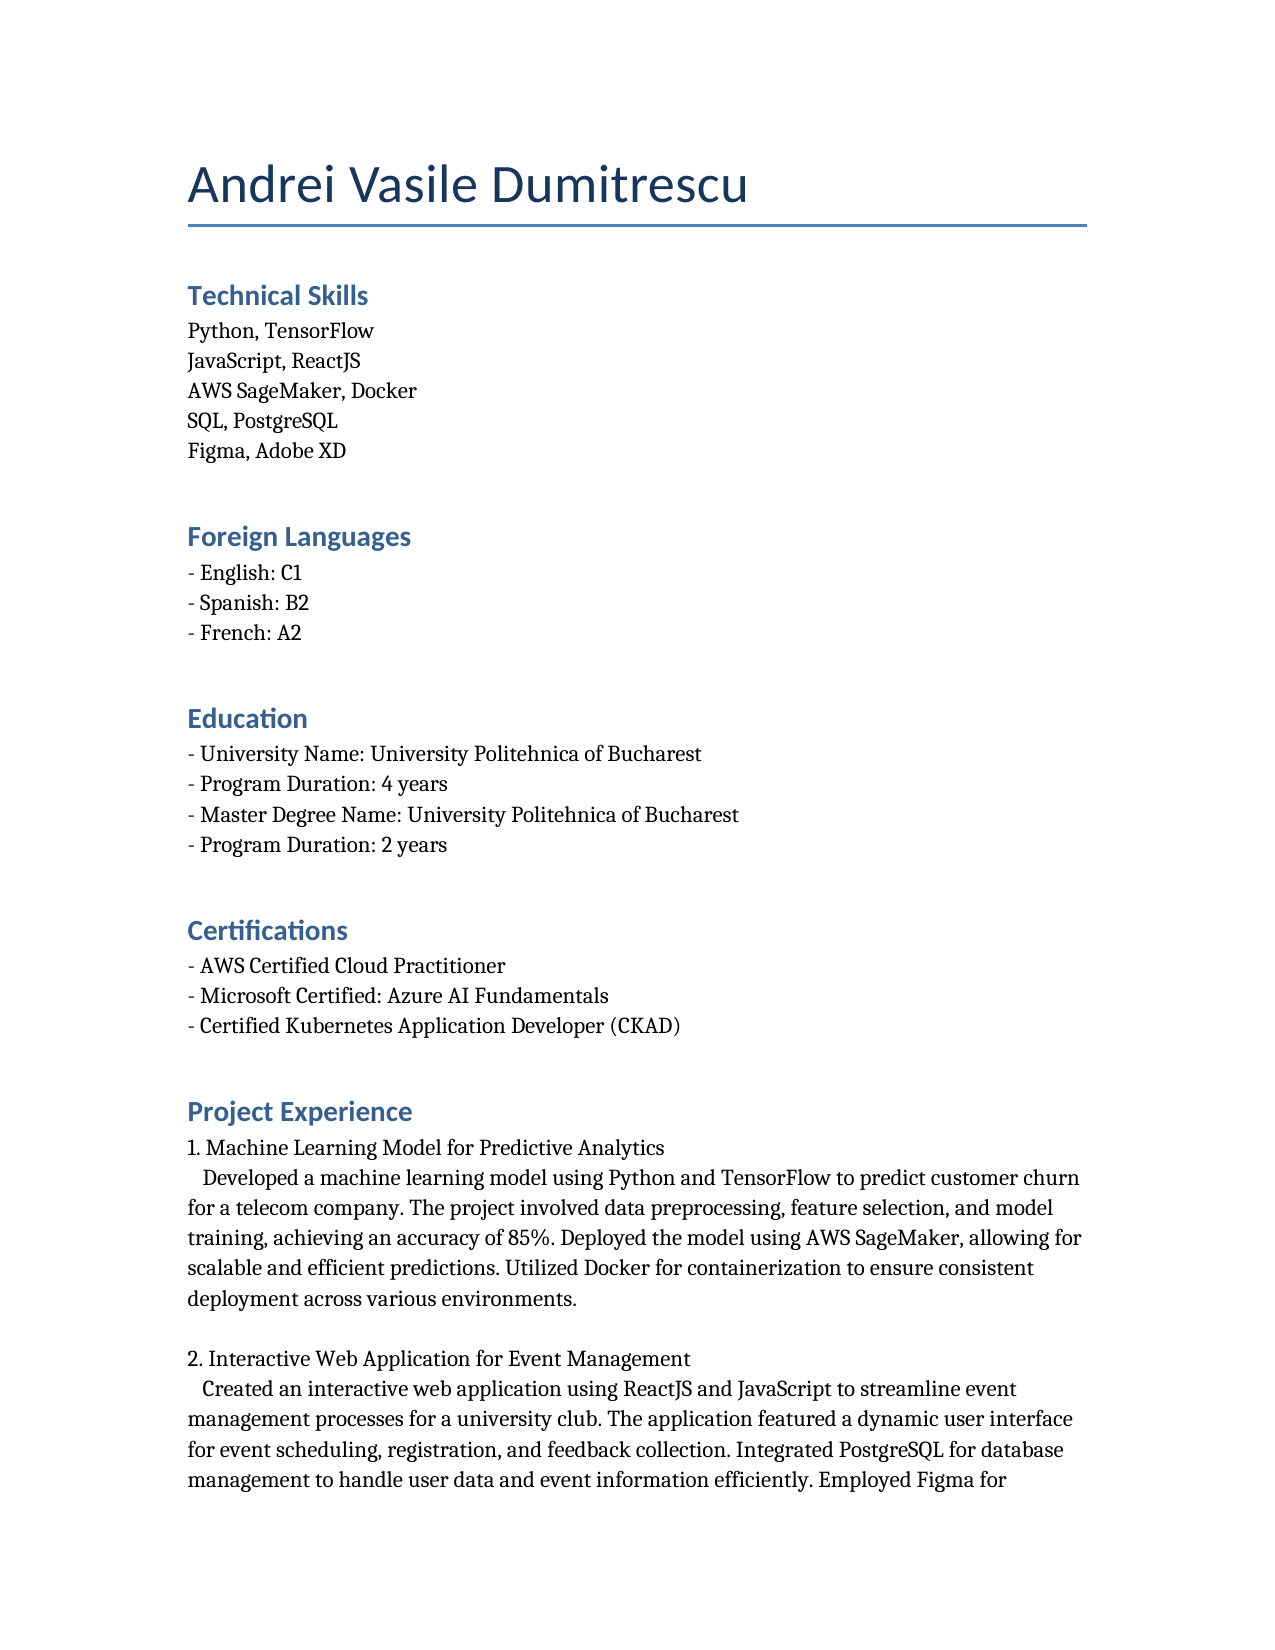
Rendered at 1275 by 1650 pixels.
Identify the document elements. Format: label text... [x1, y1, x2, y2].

subtitle Project Experience [187, 1093, 1087, 1129]
subtitle Certifications [187, 912, 1087, 947]
text Python, TensorFlow JavaScript, ReactJS AWS SageMaker, Docker SQL, PostgreSQL Figma, Adobe XD [187, 317, 1087, 465]
subtitle Education [187, 700, 1087, 736]
subtitle Technical Skills [187, 277, 1087, 312]
subtitle Foreign Languages [187, 518, 1087, 554]
title Andrei Vasile Dumitrescu [187, 150, 1087, 227]
text - AWS Certified Cloud Practitioner - Microsoft Certified: Azure AI Fundamentals - Certified Kubernetes Application Developer (CKAD) [187, 953, 1087, 1039]
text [187, 1134, 1087, 1493]
text - University Name: University Politehnica of Bucharest - Program Duration: 4 years - Master Degree Name: University Politehnica of Bucharest - Program Duration: 2 years [187, 741, 1087, 858]
text - English: C1 - Spanish: B2 - French: A2 [187, 559, 1087, 646]
